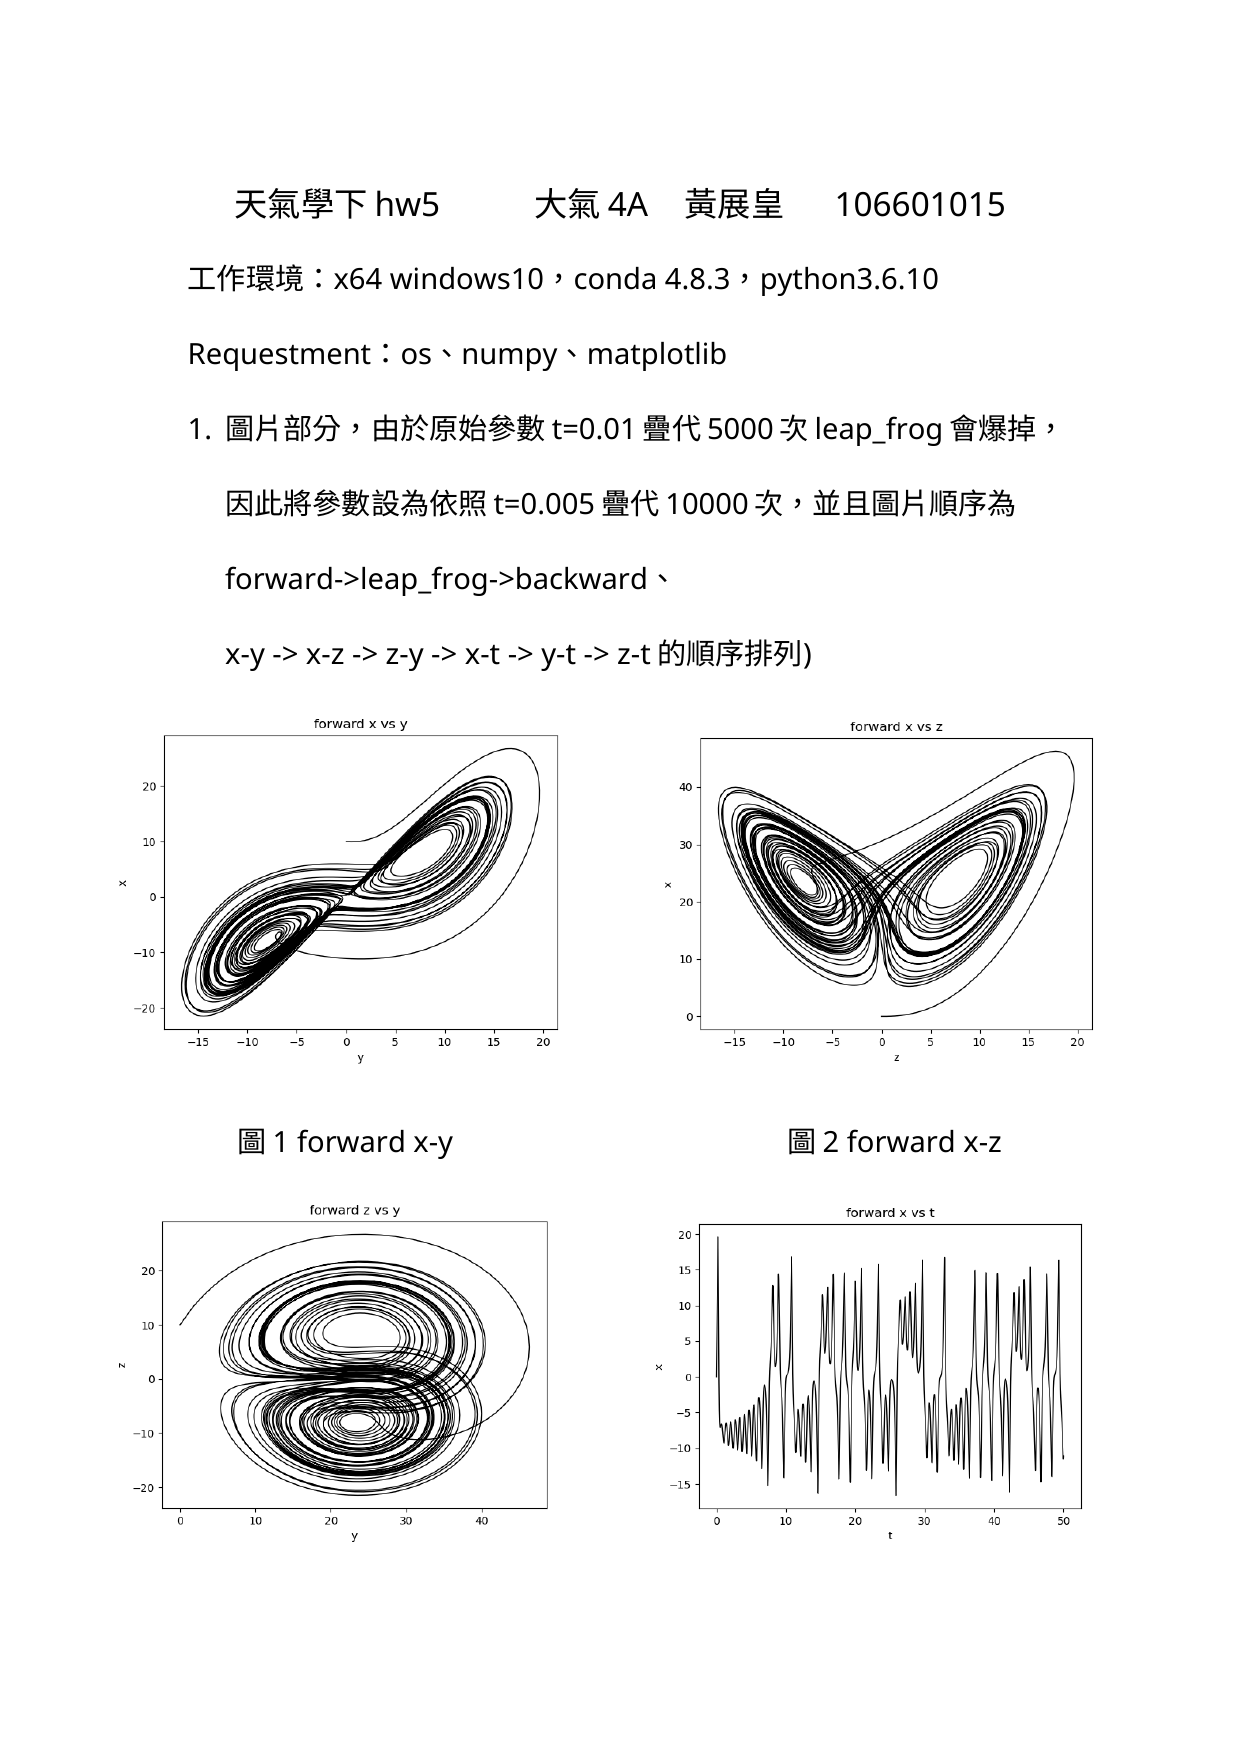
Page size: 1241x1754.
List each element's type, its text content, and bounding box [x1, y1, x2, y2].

picture [100, 689, 608, 1071]
picture [637, 1179, 1130, 1549]
text Requestment：os、numpy、matplotlib [187, 314, 1073, 389]
list 圖1 forward x-y 圖2 forward x-z [200, 1102, 1236, 1177]
text 工作環境：x64 windows10，conda 4.8.3，python3.6.10 [187, 239, 1053, 314]
picture [100, 1177, 595, 1549]
picture [637, 692, 1142, 1071]
list 圖片部分，由於原始參數t=0.01疊代5000次leap_frog會爆掉，因此將參數設為依照t=0.005疊代10000次，並且圖片順序為forward->leap_frog->backward、 [187, 389, 1053, 614]
list x-y -> x-z -> z-y -> x-t -> y-t -> z-t的順序排列) [225, 614, 1053, 689]
text 天氣學下hw5 大氣4A 黃展皇 106601015 [187, 164, 1053, 239]
